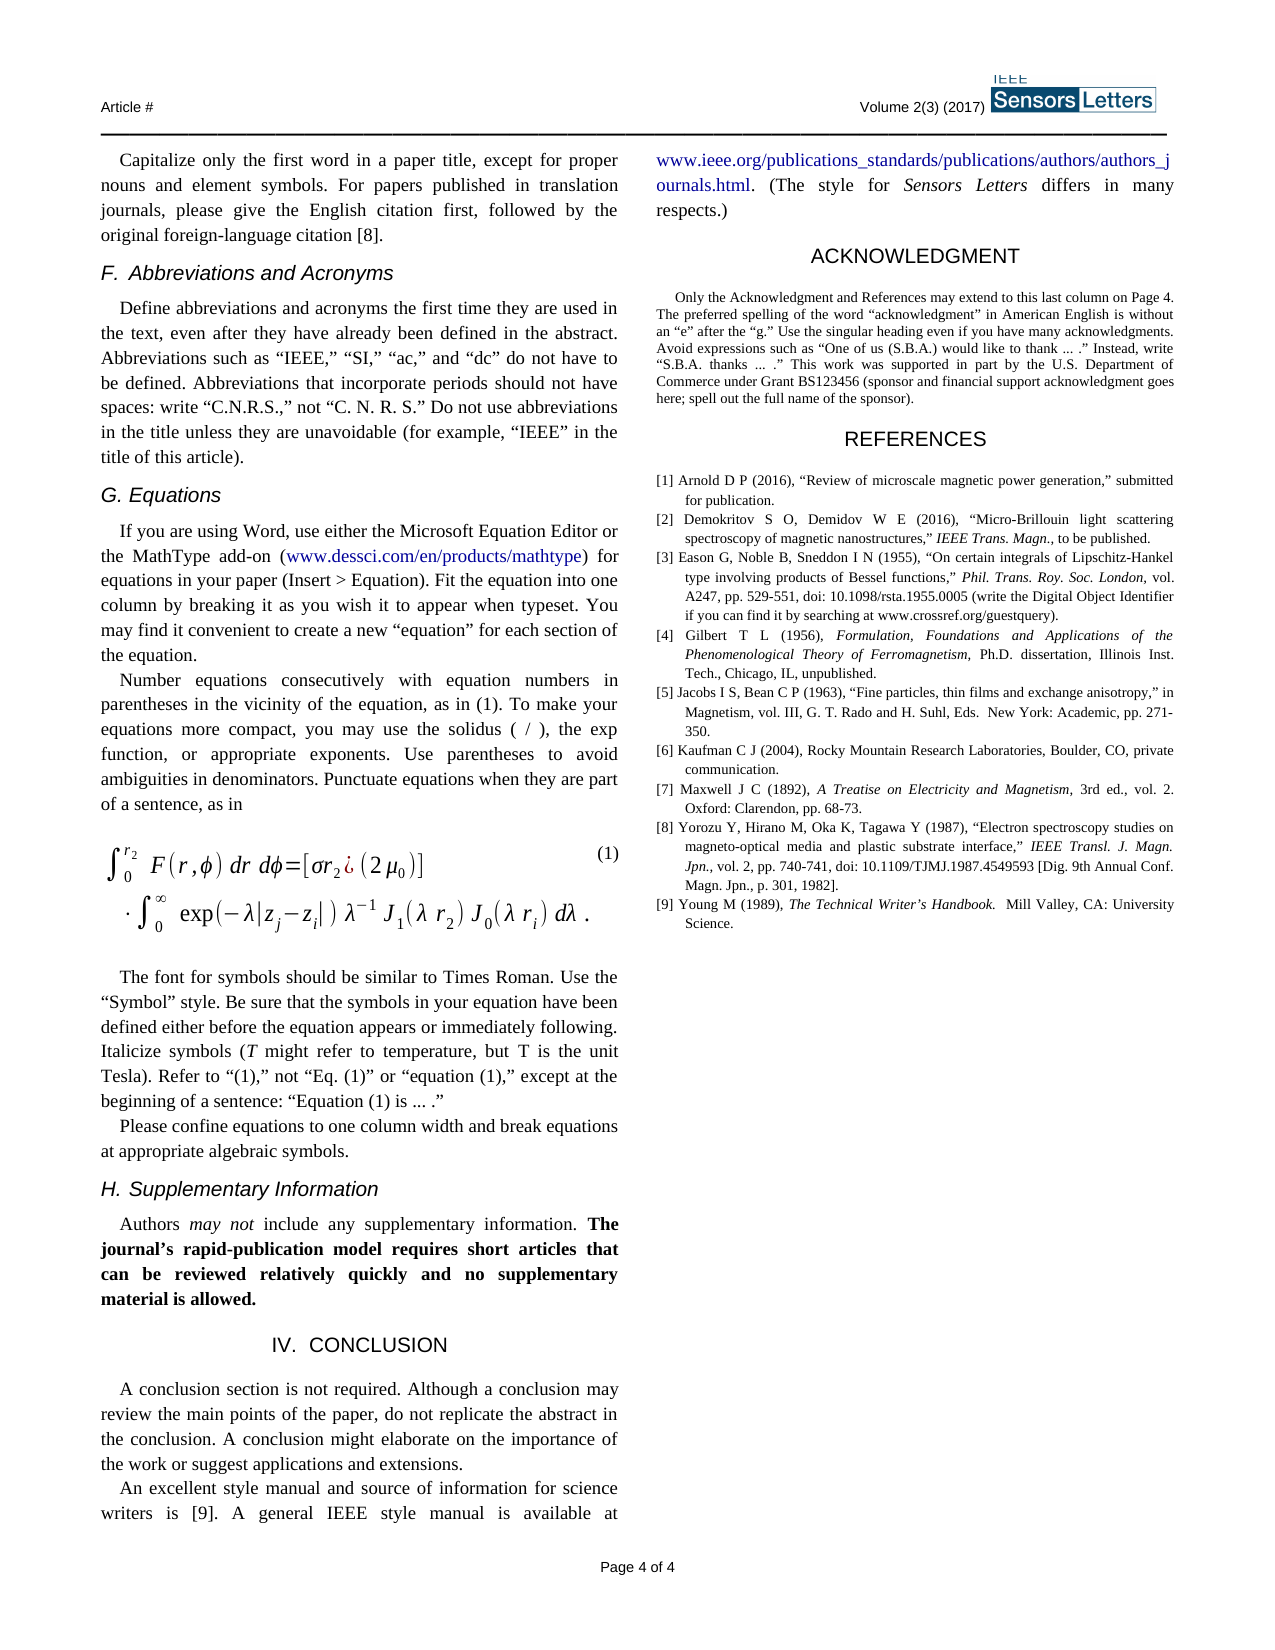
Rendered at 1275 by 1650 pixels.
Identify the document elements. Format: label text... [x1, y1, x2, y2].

text Authors may not include any supplementary information. The journal’s rapid-publication model requires short articles that can be reviewed relatively quickly and no supplementary material is allowed. [101, 1213, 619, 1309]
text [4] Gilbert T L (1956), Formulation, Foundations and Applications of the Phenomenological Theory of Ferromagnetism, Ph.D. dissertation, Illinois Inst. Tech., Chicago, IL, unpublished. [656, 626, 1174, 682]
text A conclusion section is not required. Although a conclusion may review the main points of the paper, do not replicate the abstract in the conclusion. A conclusion might elaborate on the importance of the work or suggest applications and extensions. [101, 1378, 619, 1474]
text Only the Acknowledgment and References may extend to this last column on Page 4. The preferred spelling of the word “acknowledgment” in American English is without an “e” after the “g.” Use the singular heading even if you have many acknowledgments. Avoid expressions such as “One of us (S.B.A.) would like to thank ... .” Instead, write “S.B.A. thanks ... .” This work was supported in part by the U.S. Department of Commerce under Grant BS123456 (sponsor and financial support acknowledgment goes here; spell out the full name of the sponsor). [656, 289, 1174, 406]
text [9] Young M (1989), The Technical Writer’s Handbook. Mill Valley, CA: University Science. [656, 896, 1174, 932]
picture [990, 75, 1157, 113]
text [8] Yorozu Y, Hirano M, Oka K, Tagawa Y (1987), “Electron spectroscopy studies on magneto-optical media and plastic substrate interface,” IEEE Transl. J. Magn. Jpn., vol. 2, pp. 740-741, doi: 10.1109/TJMJ.1987.4549593 [Dig. 9th Annual Conf. Magn. Jpn., p. 301, 1982]. [656, 819, 1174, 893]
text Number equations consecutively with equation numbers in parentheses in the vicinity of the equation, as in (1). To make your equations more compact, you may use the solidus ( / ), the exp function, or appropriate exponents. Use parentheses to avoid ambiguities in denominators. Punctuate equations when they are part of a sentence, as in [101, 668, 619, 814]
text [1] Arnold D P (2016), “Review of microscale magnetic power generation,” submitted for publication. [656, 472, 1174, 508]
text Capitalize only the first word in a paper title, except for proper nouns and element symbols. For papers published in translation journals, please give the English citation first, followed by the original foreign-language citation [8]. [101, 149, 619, 245]
text [5] Jacobs I S, Bean C P (1963), “Fine particles, thin films and exchange anisotropy,” in Magnetism, vol. III, G. T. Rado and H. Suhl, Eds. New York: Academic, pp. 271-350. [656, 684, 1174, 739]
text Define abbreviations and acronyms the first time they are used in the text, even after they have already been defined in the abstract. Abbreviations such as “IEEE,” “SI,” “ac,” and “dc” do not have to be defined. Abbreviations that incorporate periods should not have spaces: write “C.N.R.S.,” not “C. N. R. S.” Do not use abbreviations in the title unless they are unavoidable (for example, “IEEE” in the title of this article). [101, 297, 619, 467]
text [7] Maxwell J C (1892), A Treatise on Electricity and Magnetism, 3rd ed., vol. 2. Oxford: Clarendon, pp. 68-73. [656, 780, 1174, 816]
subtitle Equations [101, 483, 619, 507]
text [6] Kaufman C J (2004), Rocky Mountain Research Laboratories, Boulder, CO, private communication. [656, 742, 1174, 778]
text An excellent style manual and source of information for science writers is [9]. A general IEEE style manual is available at www.ieee.org/publications_standards/publications/authors/authors_journals.html. (The style for Sensors Letters differs in many respects.) [656, 149, 1174, 220]
text (1) [101, 842, 619, 863]
text If you are using Word, use either the Microsoft Equation Editor or the MathType add-on (www.dessci.com/en/products/mathtype) for equations in your paper (Insert > Equation). Fit the equation into one column by breaking it as you wish it to appear when typeset. You may find it convenient to create a new “equation” for each section of the equation. [101, 520, 619, 665]
subtitle ACKNOWLEDGMENT [656, 244, 1174, 268]
text An excellent style manual and source of information for science writers is [9]. A general IEEE style manual is available at www.ieee.org/publications_standards/publications/authors/authors_journals.html. (The style for Sensors Letters differs in many respects.) [101, 1477, 619, 1523]
text Please confine equations to one column width and break equations at appropriate algebraic symbols. [101, 1115, 619, 1161]
text [3] Eason G, Noble B, Sneddon I N (1955), “On certain integrals of Lipschitz-Hankel type involving products of Bessel functions,” Phil. Trans. Roy. Soc. London, vol. A247, pp. 529-551, doi: 10.1098/rsta.1955.0005 (write the Digital Object Identifier if you can find it by searching at www.crossref.org/guestquery). [656, 549, 1174, 624]
text The font for symbols should be similar to Times Roman. Use the “Symbol” style. Be sure that the symbols in your equation have been defined either before the equation appears or immediately following. Italicize symbols (T might refer to temperature, but T is the unit Tesla). Refer to “(1),” not “Eq. (1)” or “equation (1),” except at the beginning of a sentence: “Equation (1) is ... .” [101, 966, 619, 1111]
subtitle Supplementary Information [101, 1177, 619, 1201]
subtitle REFERENCES [656, 427, 1174, 451]
text [2] Demokritov S O, Demidov W E (2016), “Micro-Brillouin light scattering spectroscopy of magnetic nanostructures,” IEEE Trans. Magn., to be published. [656, 511, 1174, 547]
subtitle Abbreviations and Acronyms [101, 261, 619, 285]
subtitle CONCLUSION [101, 1333, 619, 1357]
